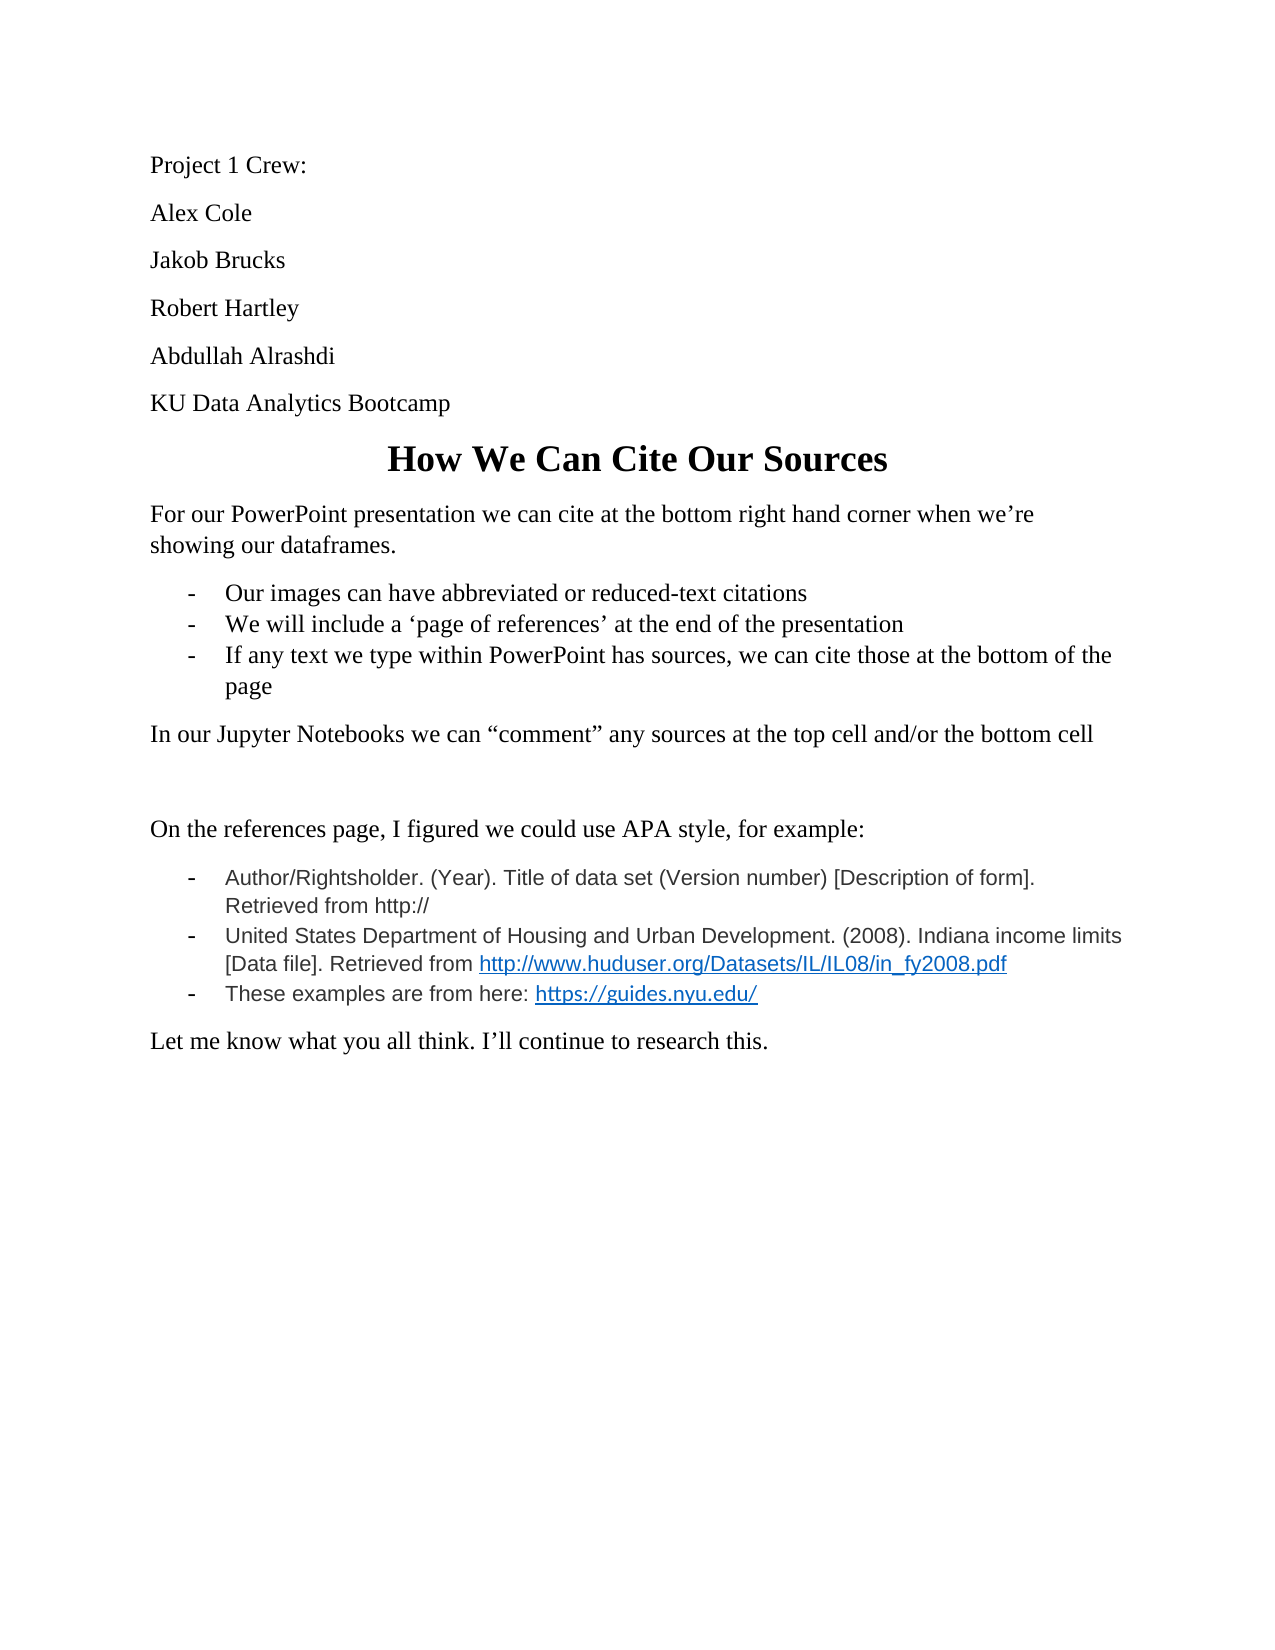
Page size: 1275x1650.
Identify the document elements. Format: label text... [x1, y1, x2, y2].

text Alex Cole [150, 198, 1125, 226]
text Project 1 Crew: [150, 150, 1125, 179]
text Jakob Brucks [150, 245, 1125, 274]
text KU Data Analytics Bootcamp [150, 388, 1125, 417]
list United States Department of Housing and Urban Development. (2008). Indiana income limits [Data file]. Retrieved from http://www.huduser.org/Datasets/IL/IL08/in_fy2008.pdf [187, 920, 1125, 976]
text On the references page, I figured we could use APA style, for example: [150, 814, 1125, 843]
text In our Jupyter Notebooks we can “comment” any sources at the top cell and/or the bottom cell [150, 719, 1125, 748]
text How We Can Cite Our Sources [150, 436, 1125, 479]
list Author/Rightsholder. (Year). Title of data set (Version number) [Description of form]. Retrieved from http:// [187, 862, 1125, 918]
text Abdullah Alrashdi [150, 341, 1125, 369]
list Our images can have abbreviated or reduced-text citations [187, 578, 1125, 607]
list If any text we type within PowerPoint has sources, we can cite those at the bottom of the page [187, 640, 1125, 700]
text Robert Hartley [150, 293, 1125, 322]
list These examples are from here: https://guides.nyu.edu/ [187, 978, 1125, 1007]
text For our PowerPoint presentation we can cite at the bottom right hand corner when we’re showing our dataframes. [150, 499, 1125, 559]
text Let me know what you all think. I’ll continue to research this. [150, 1026, 1125, 1055]
list We will include a ‘page of references’ at the end of the presentation [187, 609, 1125, 638]
